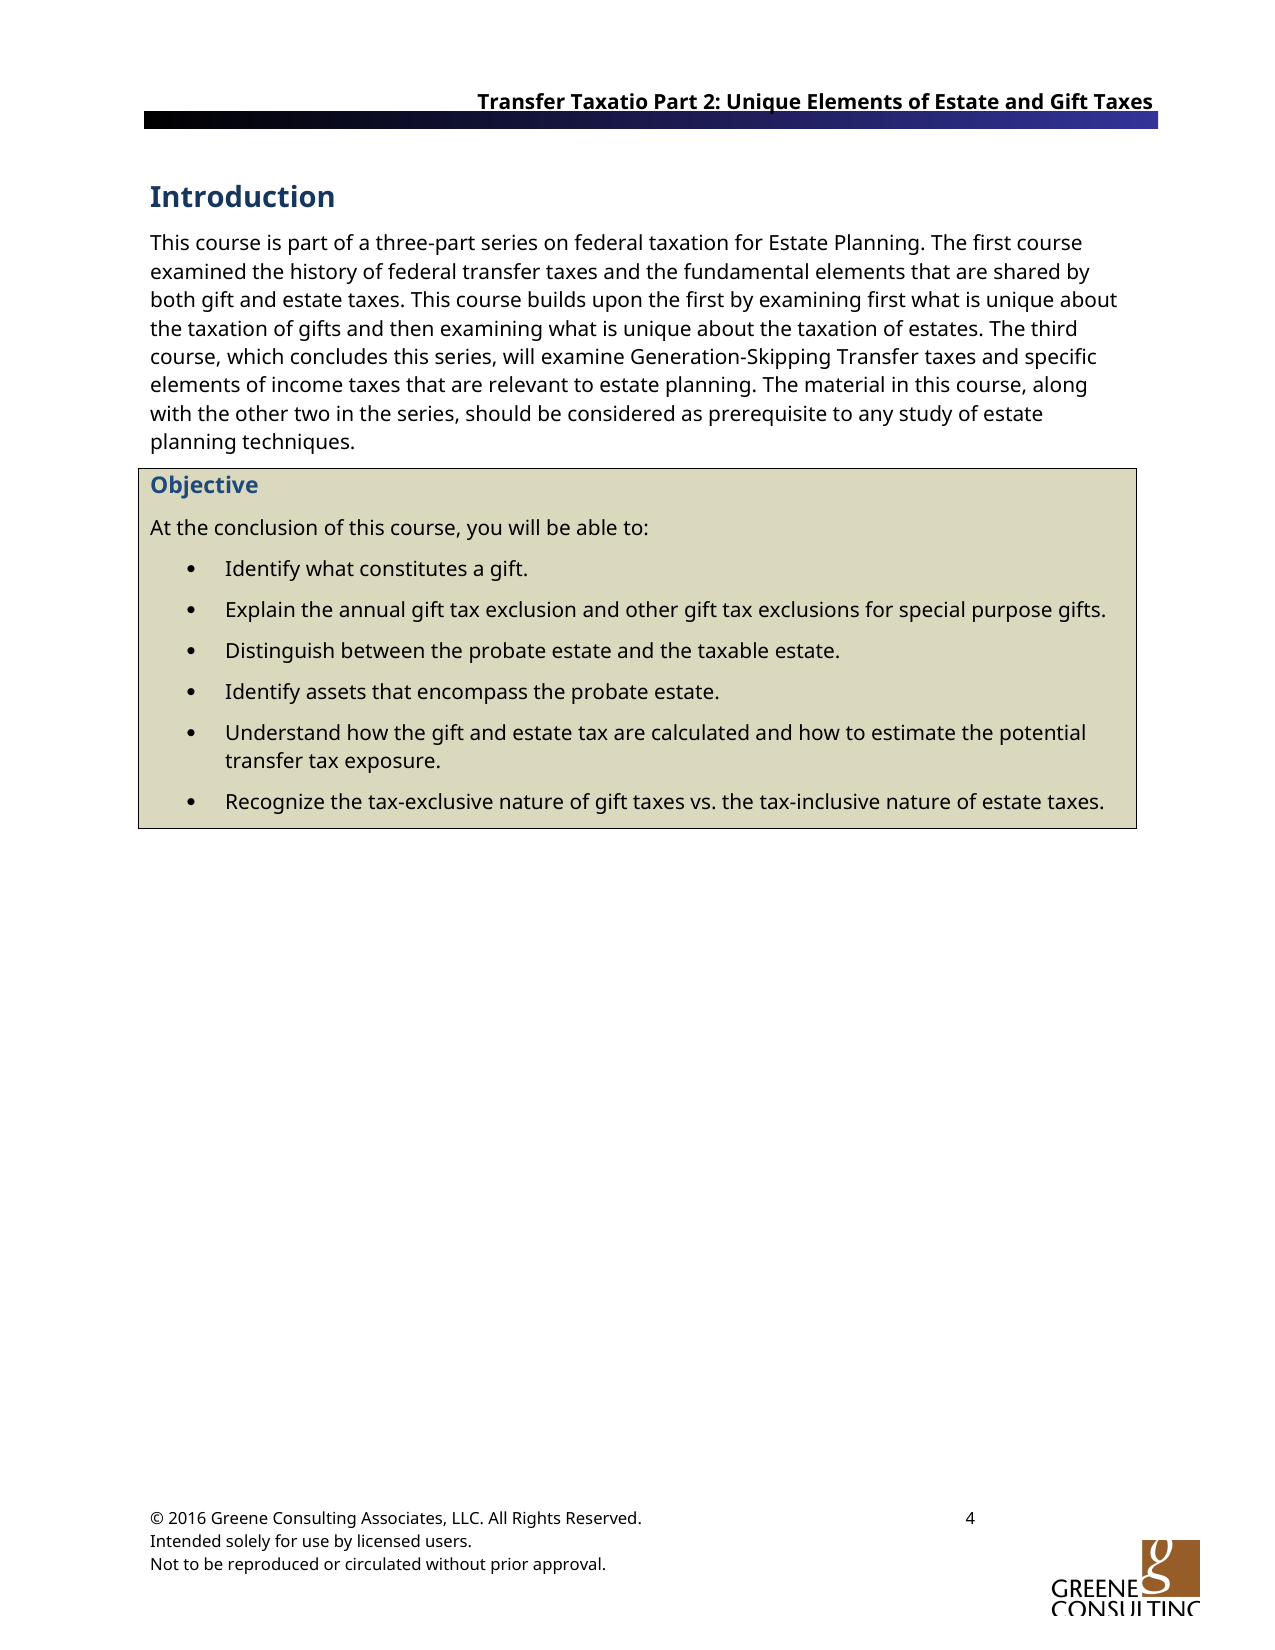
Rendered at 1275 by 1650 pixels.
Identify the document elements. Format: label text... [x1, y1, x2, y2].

table_header Objective At the conclusion of this course, you will be able to: Identify what constitutes a gift. Explain the annual gift tax exclusion and other gift tax exclusions for special purpose gifts. Distinguish between the probate estate and the taxable estate. Identify assets that encompass the probate estate. Understand how the gift and estate tax are calculated and how to estimate the potential transfer tax exposure. Recognize the tax-exclusive nature of gift taxes vs. the tax-inclusive nature of estate taxes. [139, 469, 1136, 828]
text This course is part of a three-part series on federal taxation for Estate Planning. The first course examined the history of federal transfer taxes and the fundamental elements that are shared by both gift and estate taxes. This course builds upon the first by examining first what is unique about the taxation of gifts and then examining what is unique about the taxation of estates. The third course, which concludes this series, will examine Generation-Skipping Transfer taxes and specific elements of income taxes that are relevant to estate planning. The material in this course, along with the other two in the series, should be considered as prerequisite to any study of estate planning techniques. [150, 228, 1125, 456]
picture [1050, 1540, 1200, 1616]
subtitle Introduction [150, 176, 1125, 216]
